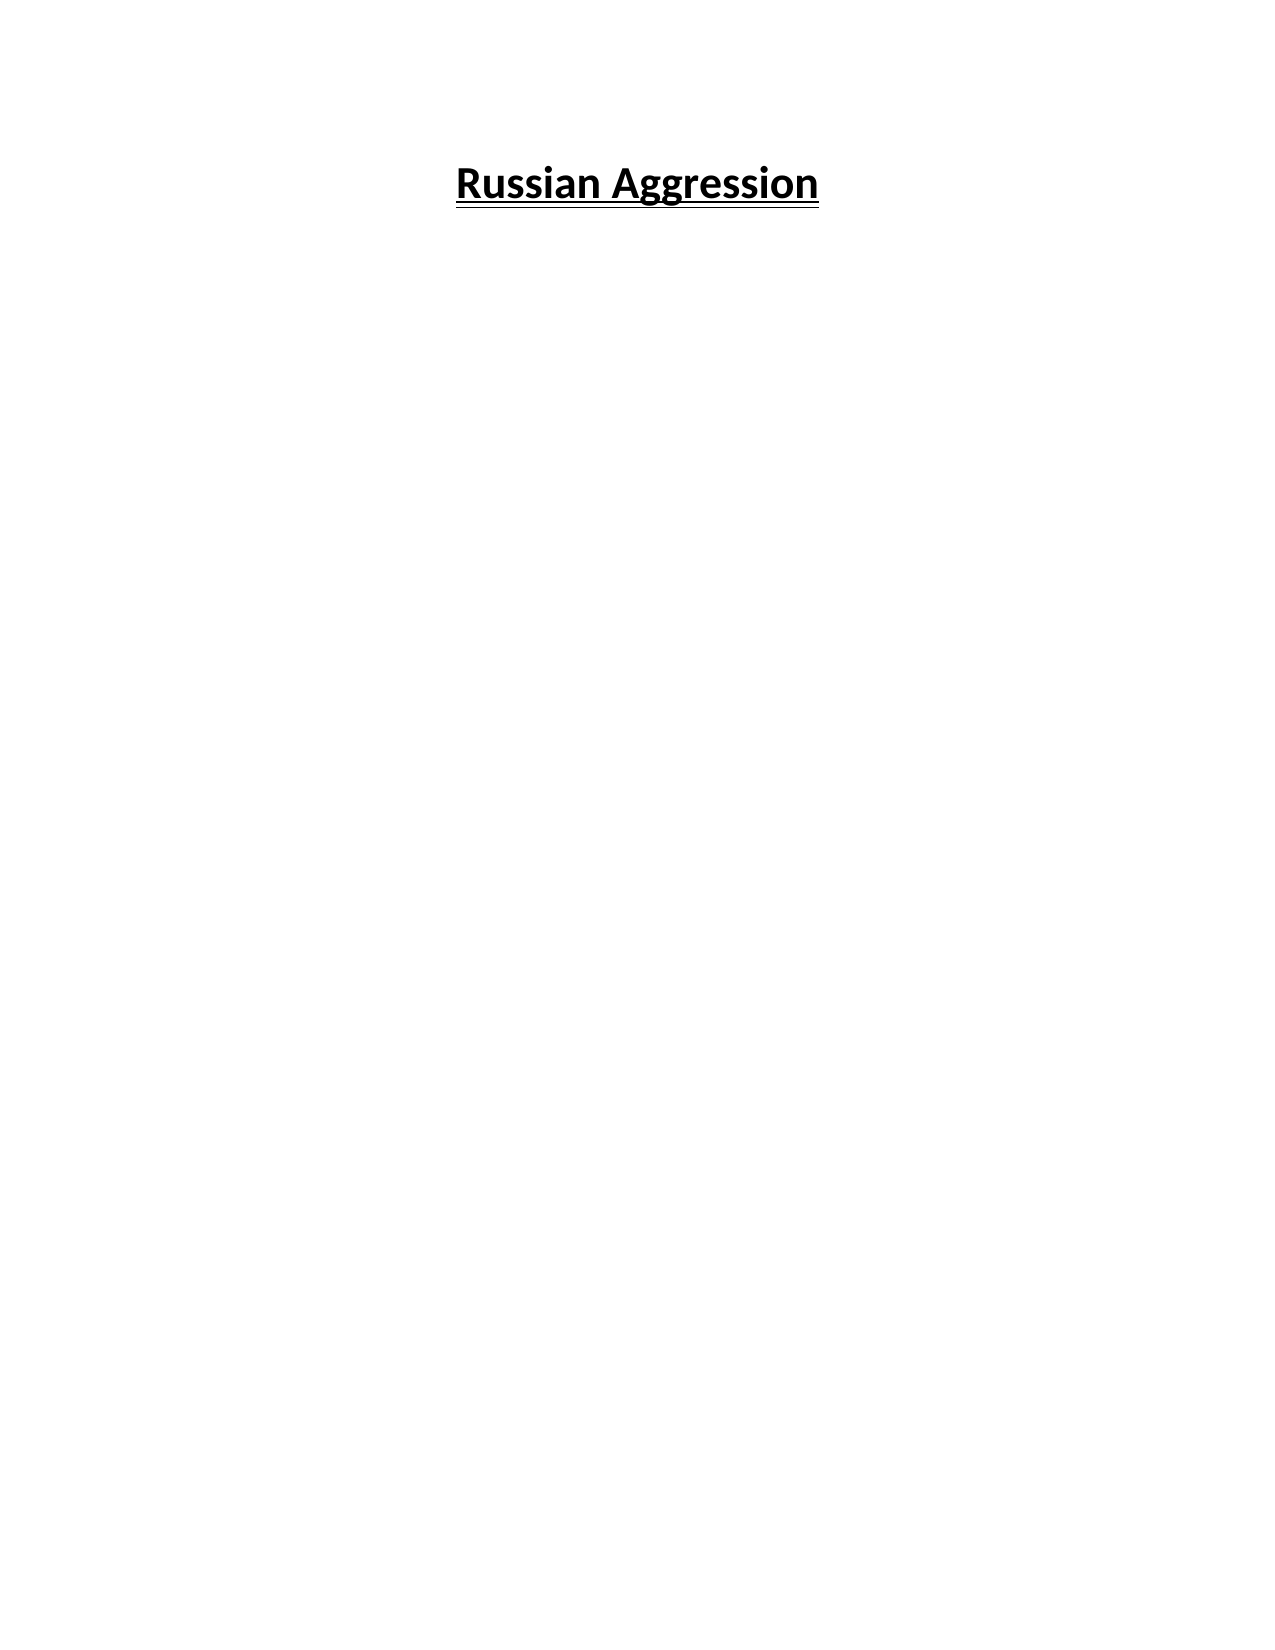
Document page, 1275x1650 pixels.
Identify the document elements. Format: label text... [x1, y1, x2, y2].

subtitle Russian Aggression [150, 154, 1125, 210]
